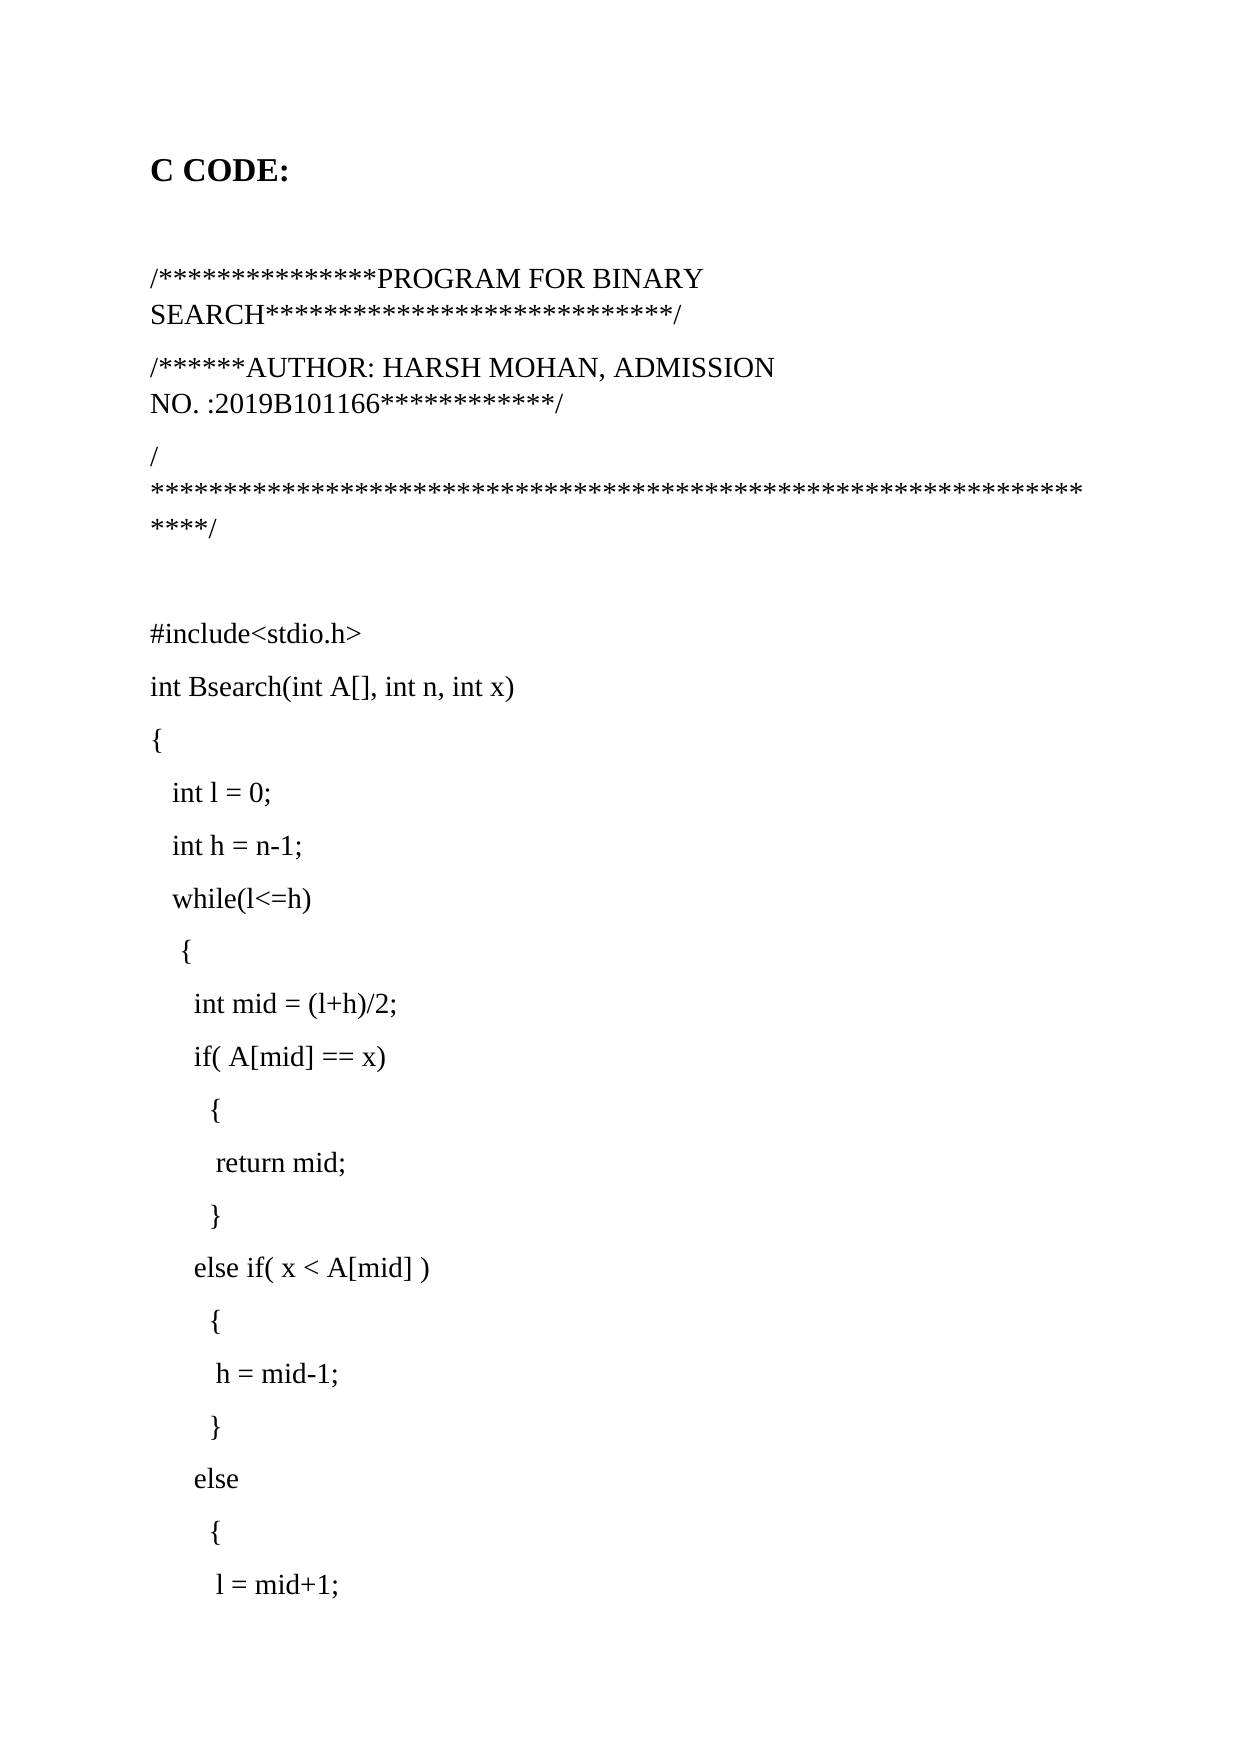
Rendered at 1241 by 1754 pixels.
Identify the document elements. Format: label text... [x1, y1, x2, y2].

text C CODE: [150, 150, 1090, 188]
text l = mid+1; [150, 1567, 1090, 1601]
text int mid = (l+h)/2; [150, 986, 1090, 1020]
text { [150, 1514, 1090, 1548]
text int l = 0; [150, 775, 1090, 809]
text /******AUTHOR: HARSH MOHAN, ADMISSION NO. :2019B101166************/ [150, 350, 1090, 419]
text return mid; [150, 1145, 1090, 1178]
text { [150, 722, 1090, 756]
text } [150, 1409, 1090, 1442]
text { [150, 933, 1090, 967]
text #include<stdio.h> [150, 617, 1090, 650]
text /********************************************************************/ [150, 439, 1090, 544]
text { [150, 1303, 1090, 1337]
text /***************PROGRAM FOR BINARY SEARCH****************************/ [150, 261, 1090, 331]
text h = mid-1; [150, 1356, 1090, 1389]
text else [150, 1462, 1090, 1495]
text if( A[mid] == x) [150, 1039, 1090, 1073]
text int Bsearch(int A[], int n, int x) [150, 669, 1090, 703]
text } [150, 1198, 1090, 1231]
text else if( x < A[mid] ) [150, 1250, 1090, 1284]
text { [150, 1092, 1090, 1126]
text while(l<=h) [150, 881, 1090, 914]
text int h = n-1; [150, 828, 1090, 861]
